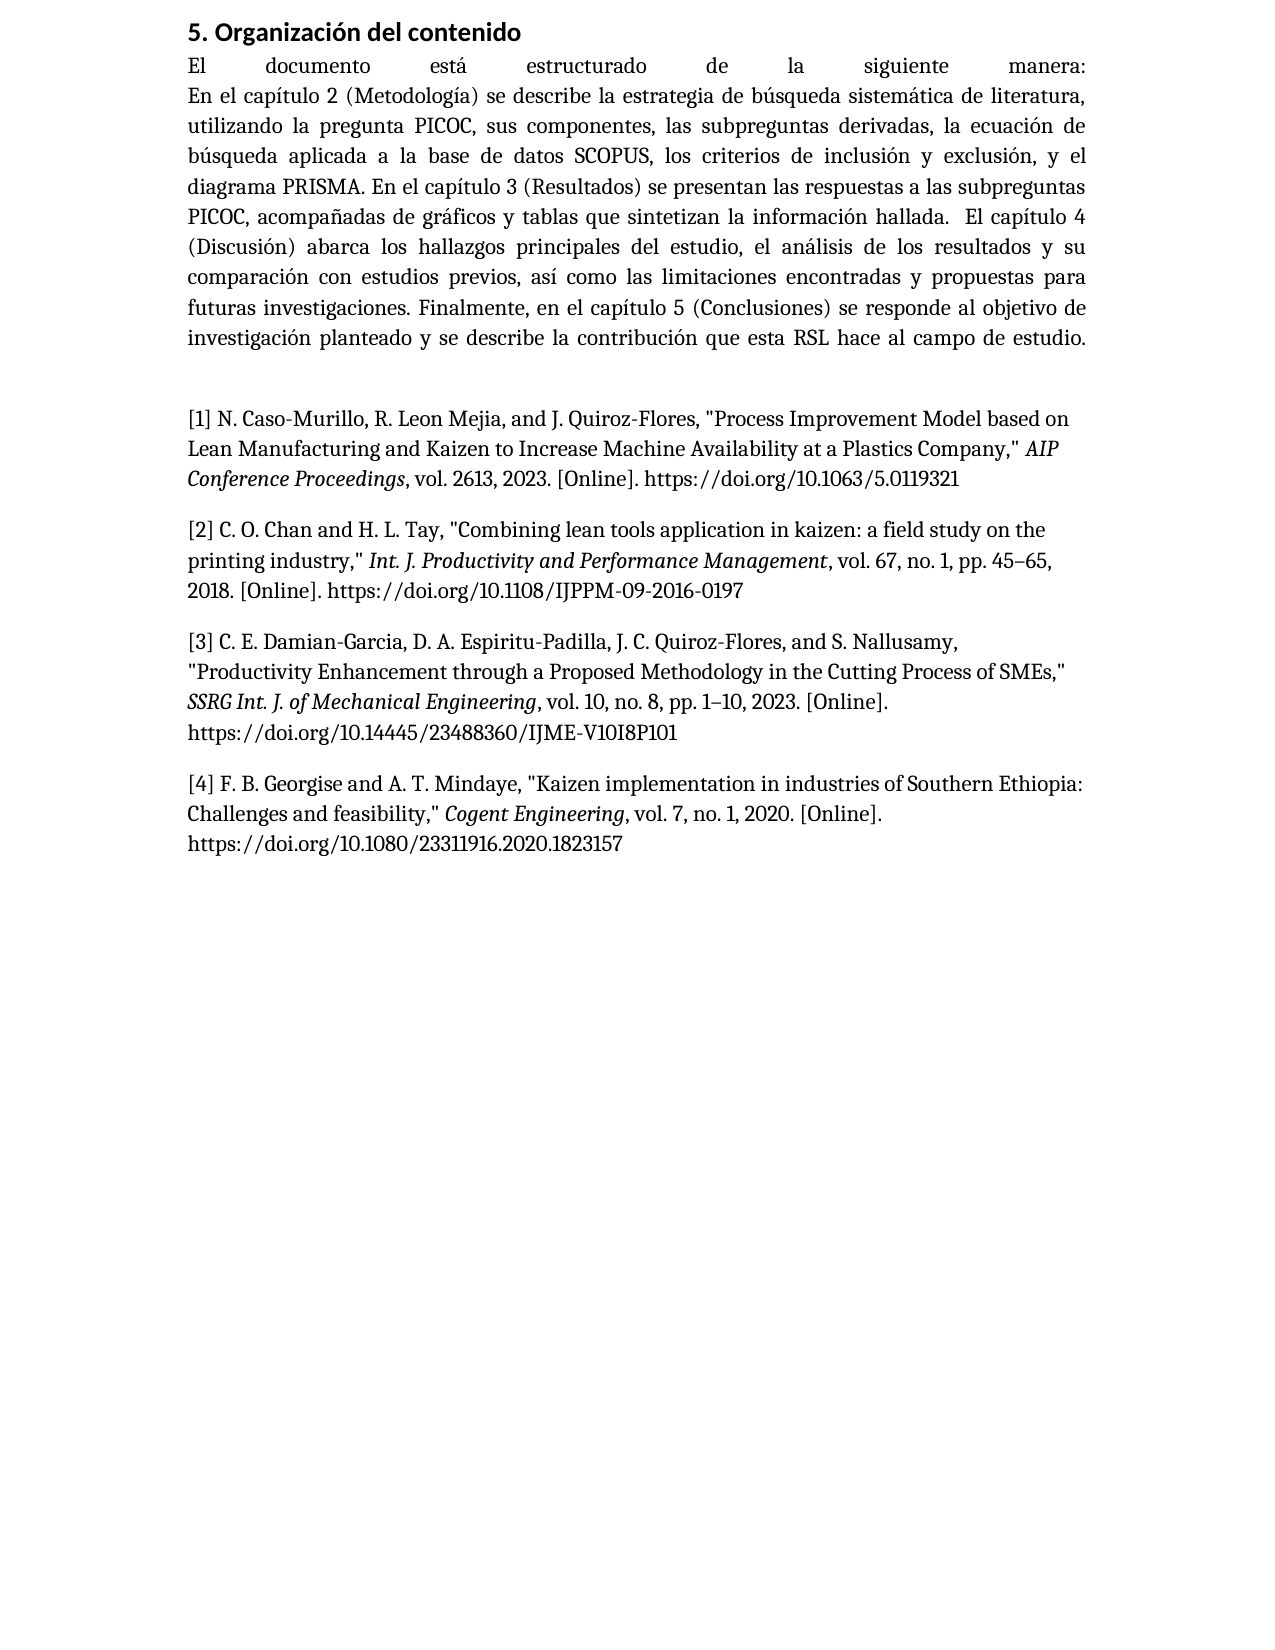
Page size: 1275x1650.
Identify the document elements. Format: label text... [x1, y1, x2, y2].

text El documento está estructurado de la siguiente manera: En el capítulo 2 (Metodología) se describe la estrategia de búsqueda sistemática de literatura, utilizando la pregunta PICOC, sus componentes, las subpreguntas derivadas, la ecuación de búsqueda aplicada a la base de datos SCOPUS, los criterios de inclusión y exclusión, y el diagrama PRISMA. En el capítulo 3 (Resultados) se presentan las respuestas a las subpreguntas PICOC, acompañadas de gráficos y tablas que sintetizan la información hallada. El capítulo 4 (Discusión) abarca los hallazgos principales del estudio, el análisis de los resultados y su comparación con estudios previos, así como las limitaciones encontradas y propuestas para futuras investigaciones. Finalmente, en el capítulo 5 (Conclusiones) se responde al objetivo de investigación planteado y se describe la contribución que esta RSL hace al campo de estudio. [187, 53, 1087, 381]
text [2] C. O. Chan and H. L. Tay, "Combining lean tools application in kaizen: a field study on the printing industry," Int. J. Productivity and Performance Management, vol. 67, no. 1, pp. 45–65, 2018. [Online]. https://doi.org/10.1108/IJPPM-09-2016-0197 [187, 517, 1087, 604]
text [4] F. B. Georgise and A. T. Mindaye, "Kaizen implementation in industries of Southern Ethiopia: Challenges and feasibility," Cogent Engineering, vol. 7, no. 1, 2020. [Online]. https://doi.org/10.1080/23311916.2020.1823157 [187, 770, 1087, 857]
text [1] N. Caso-Murillo, R. Leon Mejia, and J. Quiroz-Flores, "Process Improvement Model based on Lean Manufacturing and Kaizen to Increase Machine Availability at a Plastics Company," AIP Conference Proceedings, vol. 2613, 2023. [Online]. https://doi.org/10.1063/5.0119321 [187, 406, 1087, 493]
subtitle 5. Organización del contenido [187, 15, 1087, 48]
text [3] C. E. Damian-Garcia, D. A. Espiritu-Padilla, J. C. Quiroz-Flores, and S. Nallusamy, "Productivity Enhancement through a Proposed Methodology in the Cutting Process of SMEs," SSRG Int. J. of Mechanical Engineering, vol. 10, no. 8, pp. 1–10, 2023. [Online]. https://doi.org/10.14445/23488360/IJME-V10I8P101 [187, 629, 1087, 746]
